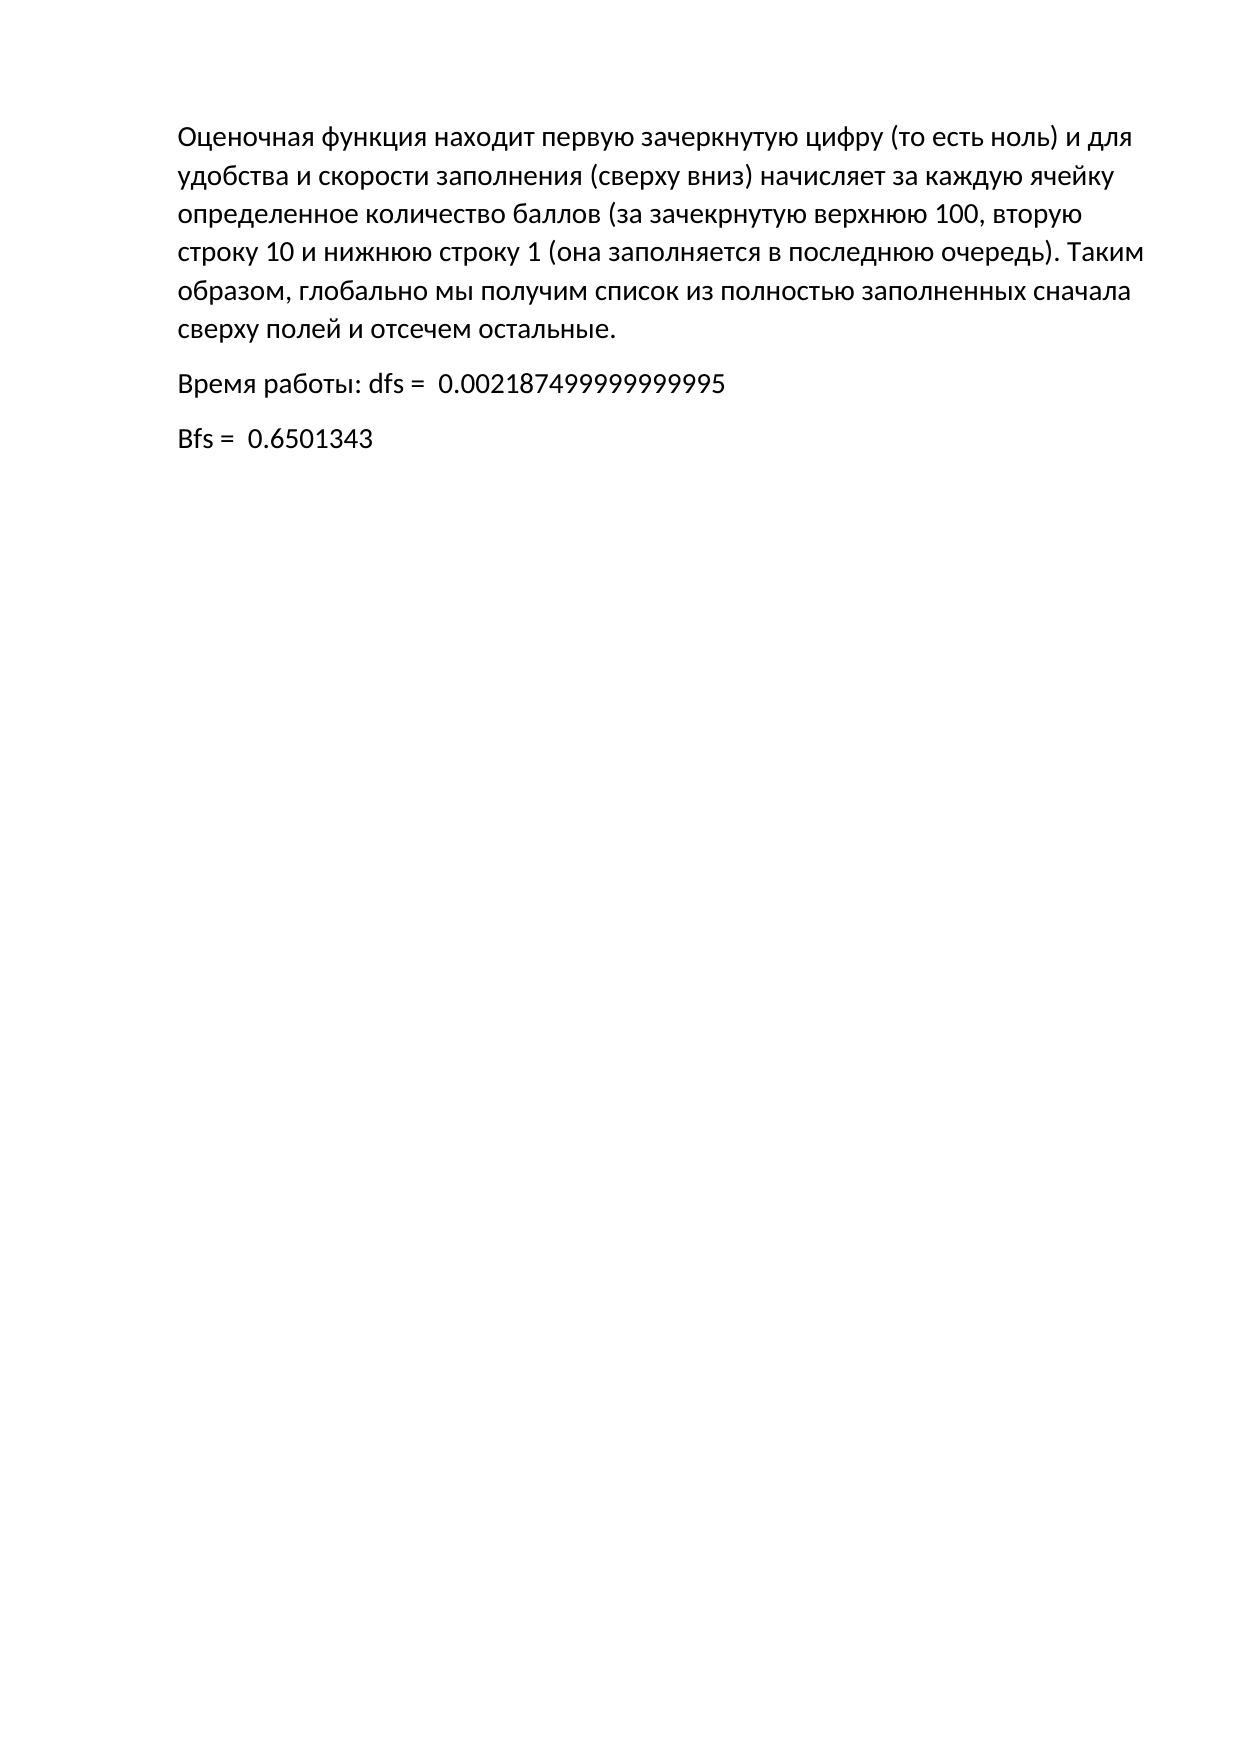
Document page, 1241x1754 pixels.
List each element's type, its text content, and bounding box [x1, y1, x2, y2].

text Оценочная функция находит первую зачеркнутую цифру (то есть ноль) и для удобства и скорости заполнения (сверху вниз) начисляет за каждую ячейку определенное количество баллов (за зачекрнутую верхнюю 100, вторую строку 10 и нижнюю строку 1 (она заполняется в последнюю очередь). Таким образом, глобально мы получим список из полностью заполненных сначала сверху полей и отсечем остальные. [177, 118, 1152, 346]
text Время работы: dfs = 0.002187499999999995 [177, 365, 1152, 401]
text Bfs = 0.6501343 [177, 421, 1152, 456]
